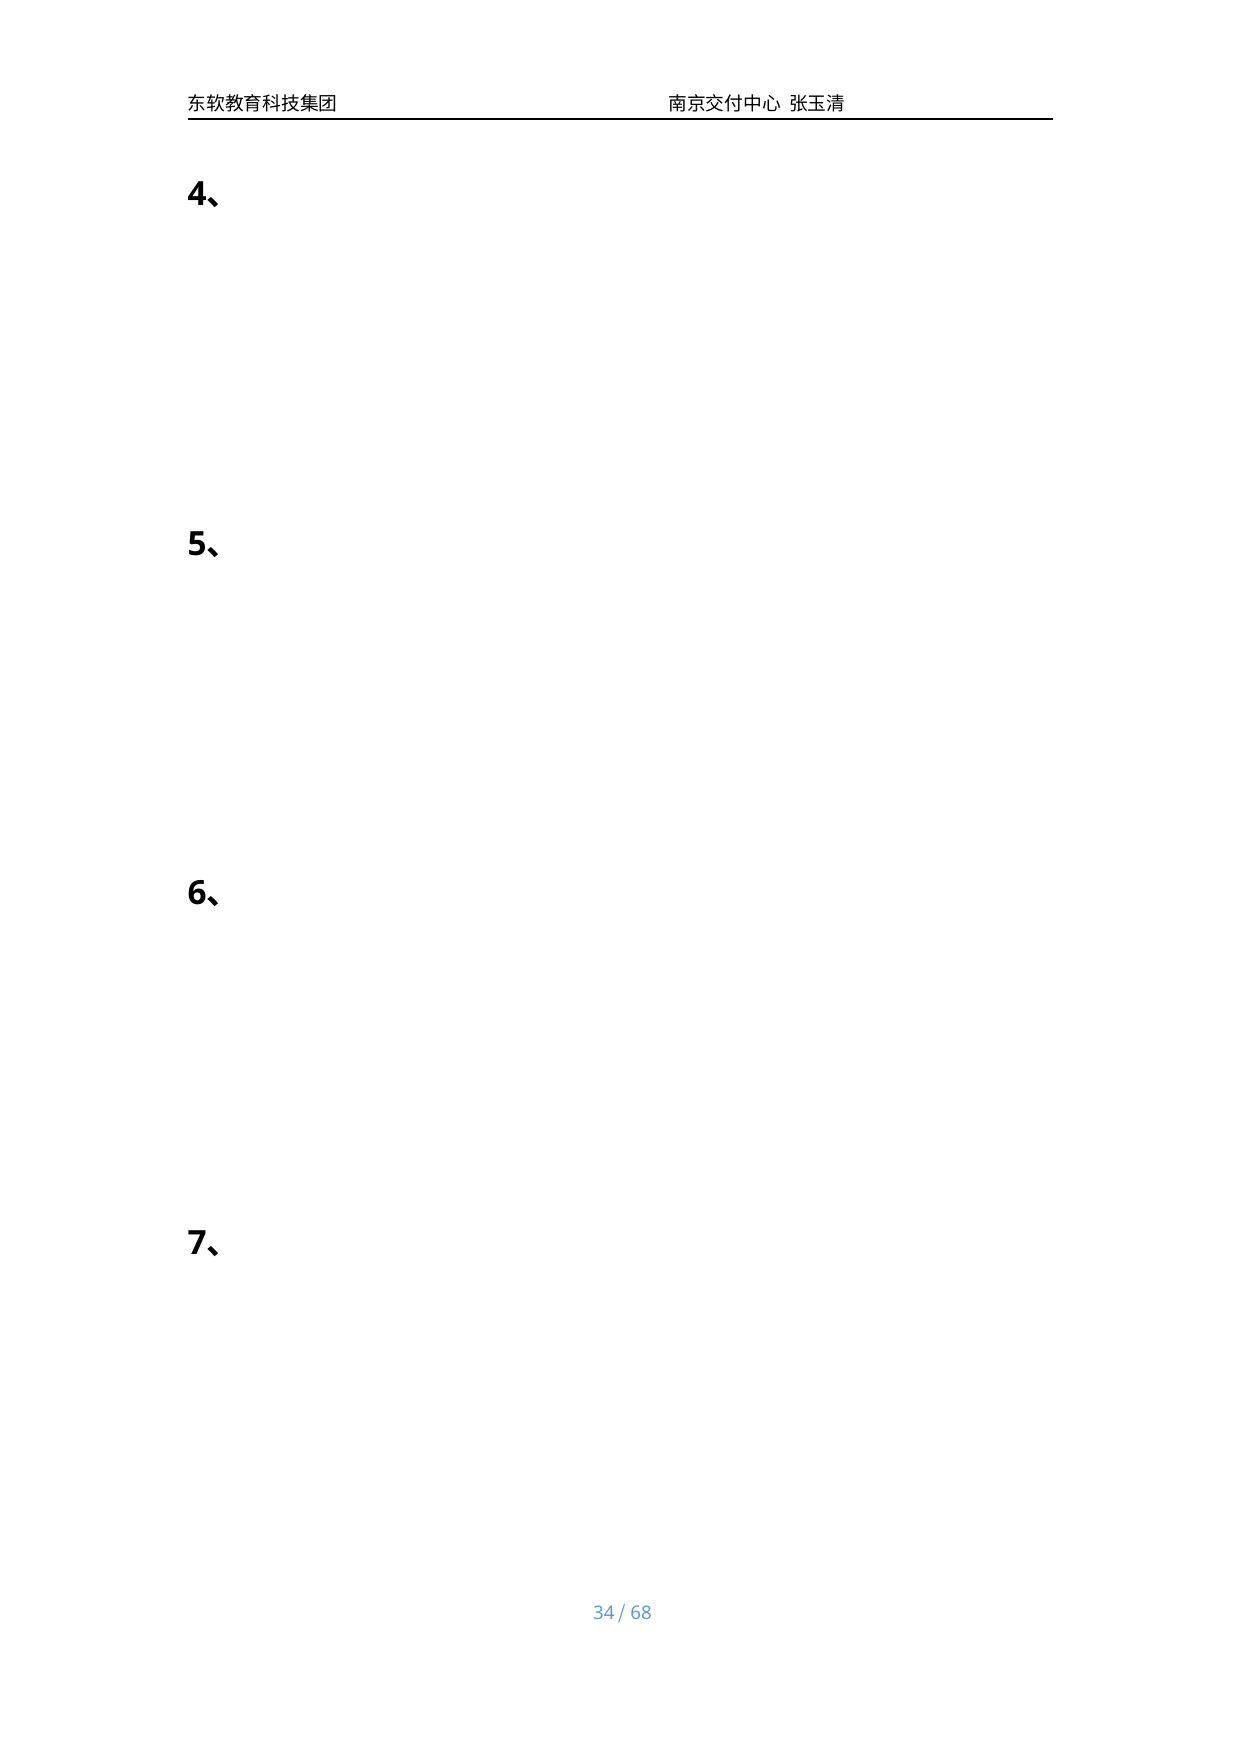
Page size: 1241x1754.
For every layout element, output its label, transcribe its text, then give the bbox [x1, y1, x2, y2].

subtitle 5、 [187, 508, 1053, 573]
subtitle 6、 [187, 858, 1053, 923]
subtitle 7、 [187, 1207, 1053, 1272]
subtitle 4、 [187, 159, 1053, 224]
